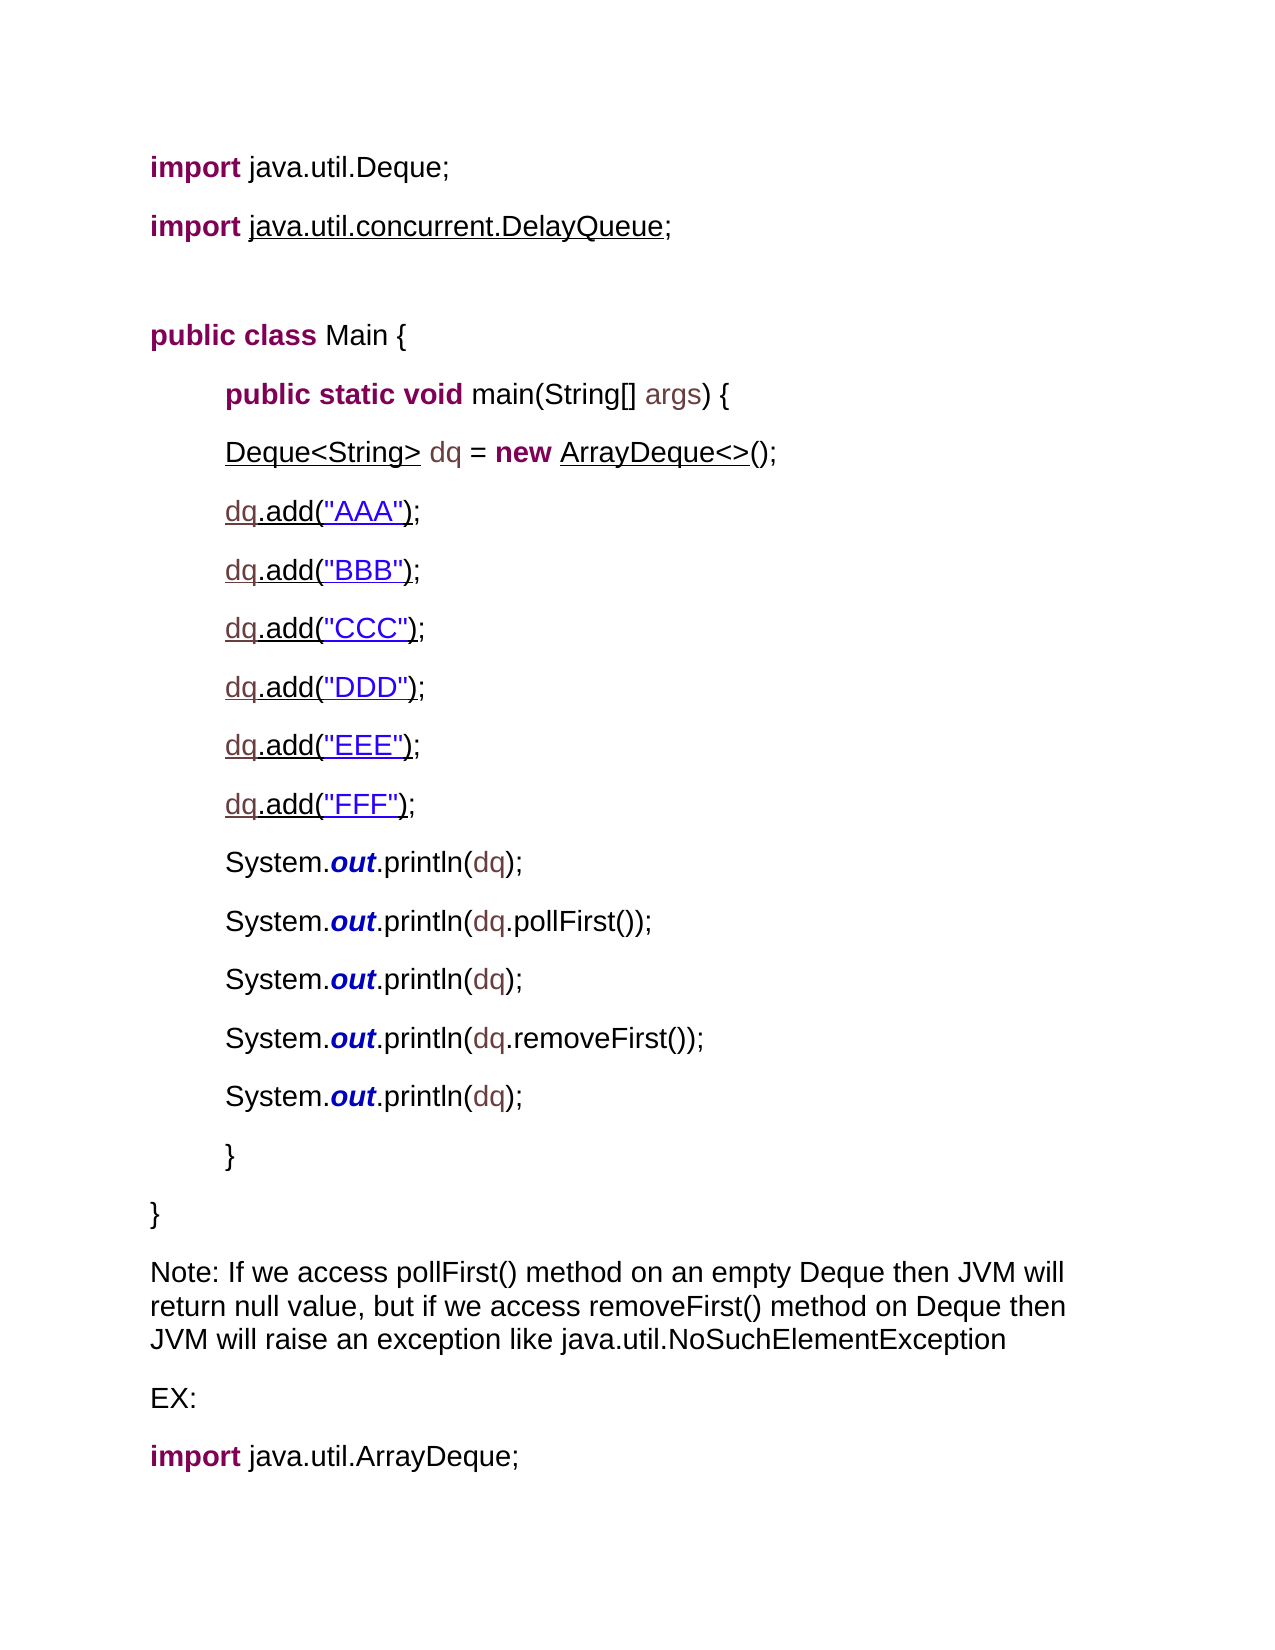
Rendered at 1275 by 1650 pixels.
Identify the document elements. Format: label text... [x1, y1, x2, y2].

text Note: If we access pollFirst() method on an empty Deque then JVM will return null value, but if we access removeFirst() method on Deque then JVM will raise an exception like java.util.NoSuchElementException [150, 1255, 1125, 1356]
text dq.add("AAA"); [150, 494, 1125, 528]
text System.out.println(dq.pollFirst()); [150, 904, 1125, 937]
text System.out.println(dq); [150, 962, 1125, 996]
text } [150, 1197, 1125, 1230]
text import java.util.ArrayDeque; [150, 1439, 1125, 1473]
text dq.add("CCC"); [150, 611, 1125, 645]
text EX: [150, 1381, 1125, 1414]
text dq.add("DDD"); [150, 670, 1125, 703]
text } [150, 1138, 1125, 1172]
text Deque<String> dq = new ArrayDeque<>(); [150, 436, 1125, 469]
text dq.add("EEE"); [150, 728, 1125, 762]
text public static void main(String[] args) { [150, 377, 1125, 411]
text public class Main { [150, 318, 1125, 352]
text import java.util.Deque; [150, 150, 1125, 183]
text dq.add("BBB"); [150, 553, 1125, 586]
text import java.util.concurrent.DelayQueue; [150, 208, 1125, 242]
text System.out.println(dq.removeFirst()); [150, 1021, 1125, 1054]
text dq.add("FFF"); [150, 787, 1125, 820]
text System.out.println(dq); [150, 1079, 1125, 1113]
text System.out.println(dq); [150, 845, 1125, 879]
